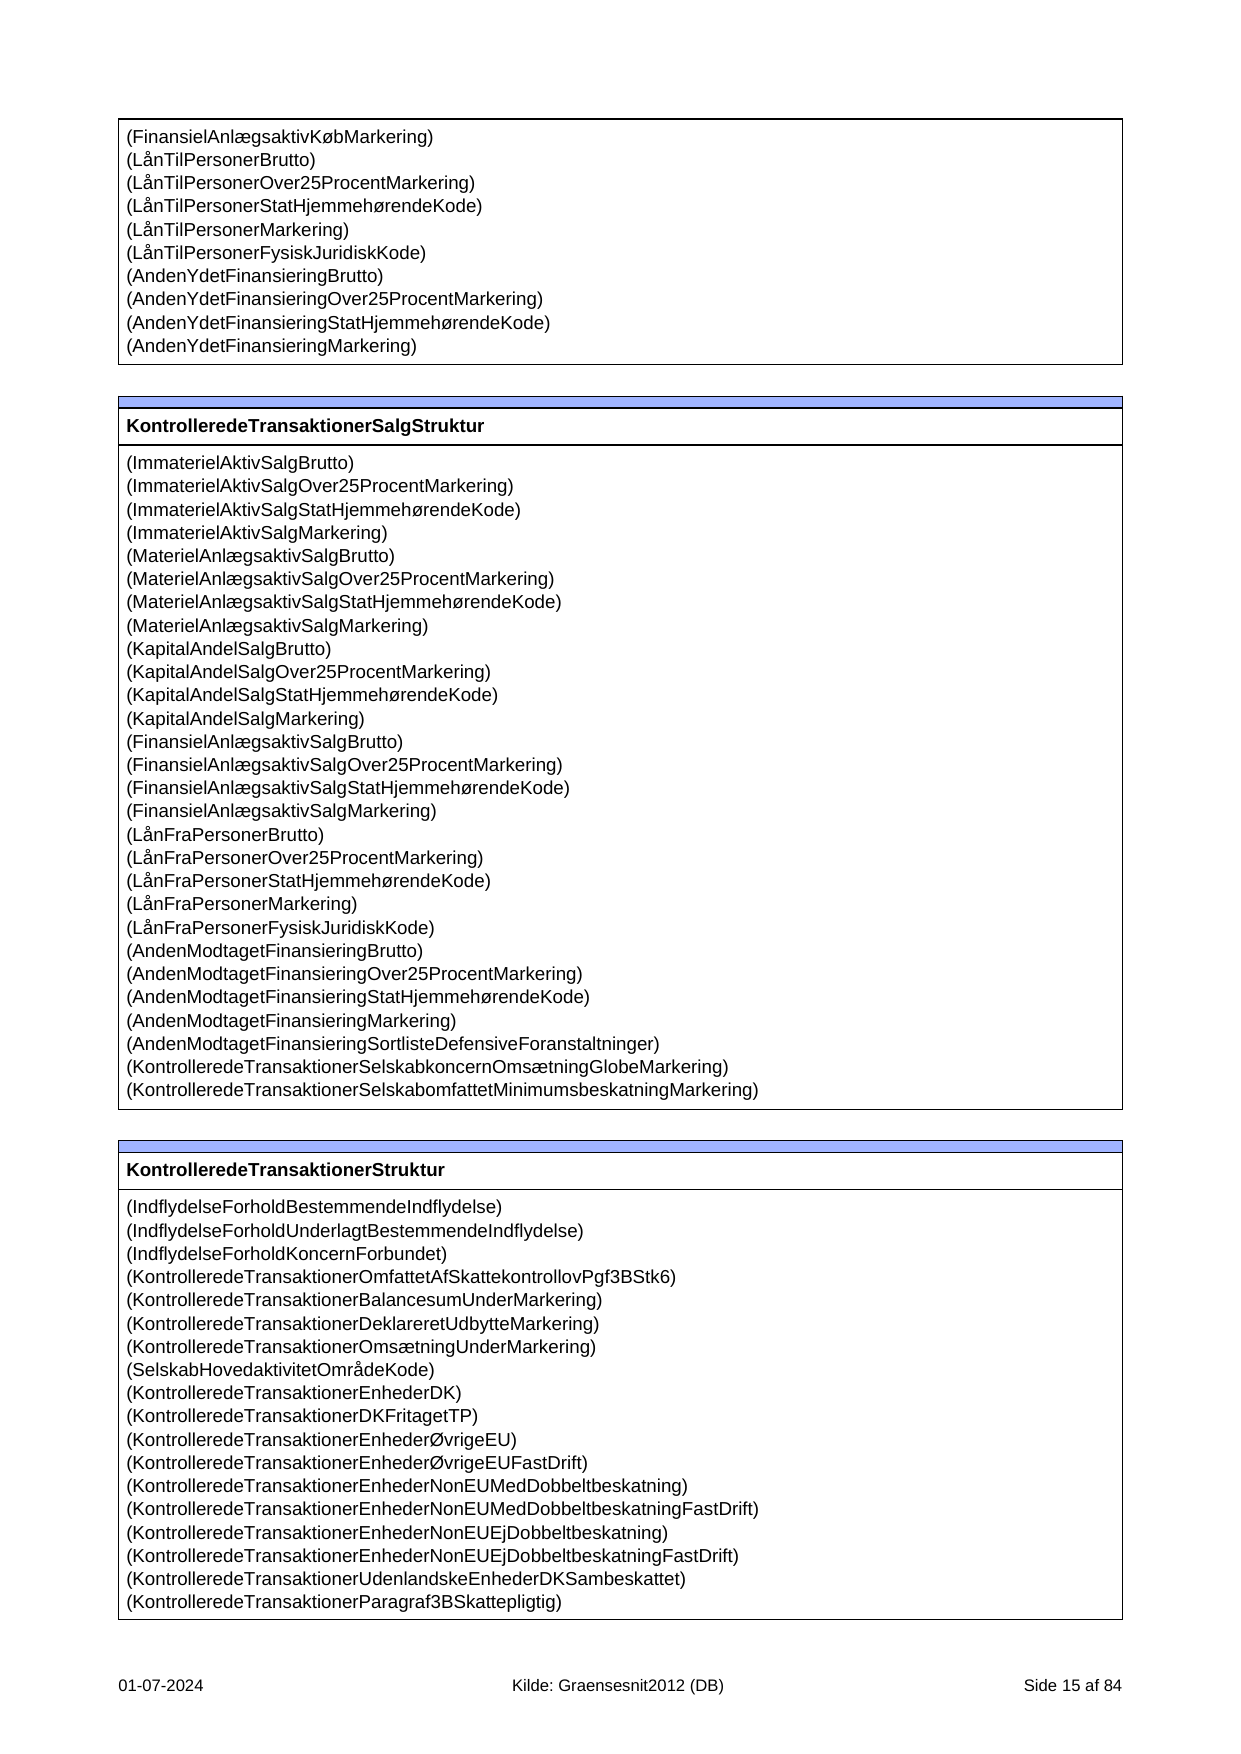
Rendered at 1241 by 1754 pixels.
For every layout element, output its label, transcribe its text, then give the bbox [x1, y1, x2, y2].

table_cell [119, 120, 1122, 364]
table_cell KontrolleredeTransaktionerSalgStruktur [119, 409, 1122, 444]
table_header [119, 397, 1122, 407]
table_cell KontrolleredeTransaktionerStruktur [119, 1153, 1122, 1189]
table_cell (ImmaterielAktivSalgBrutto) (ImmaterielAktivSalgOver25ProcentMarkering) (ImmaterielAktivSalgStatHjemmehørendeKode) (ImmaterielAktivSalgMarkering) (MaterielAnlægsaktivSalgBrutto) (MaterielAnlægsaktivSalgOver25ProcentMarkering) (MaterielAnlægsaktivSalgStatHjemmehørendeKode) (MaterielAnlægsaktivSalgMarkering) (KapitalAndelSalgBrutto) (KapitalAndelSalgOver25ProcentMarkering) (KapitalAndelSalgStatHjemmehørendeKode) (KapitalAndelSalgMarkering) (FinansielAnlægsaktivSalgBrutto) (FinansielAnlægsaktivSalgOver25ProcentMarkering) (FinansielAnlægsaktivSalgStatHjemmehørendeKode) (FinansielAnlægsaktivSalgMarkering) (LånFraPersonerBrutto) (LånFraPersonerOver25ProcentMarkering) (LånFraPersonerStatHjemmehørendeKode) (LånFraPersonerMarkering) (LånFraPersonerFysiskJuridiskKode) (AndenModtagetFinansieringBrutto) (AndenModtagetFinansieringOver25ProcentMarkering) (AndenModtagetFinansieringStatHjemmehørendeKode) (AndenModtagetFinansieringMarkering) (AndenModtagetFinansieringSortlisteDefensiveForanstaltninger) (KontrolleredeTransaktionerSelskabkoncernOmsætningGlobeMarkering) (KontrolleredeTransaktionerSelskabomfattetMinimumsbeskatningMarkering) [119, 446, 1122, 1109]
table_header [119, 1141, 1122, 1152]
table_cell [119, 1190, 1122, 1619]
